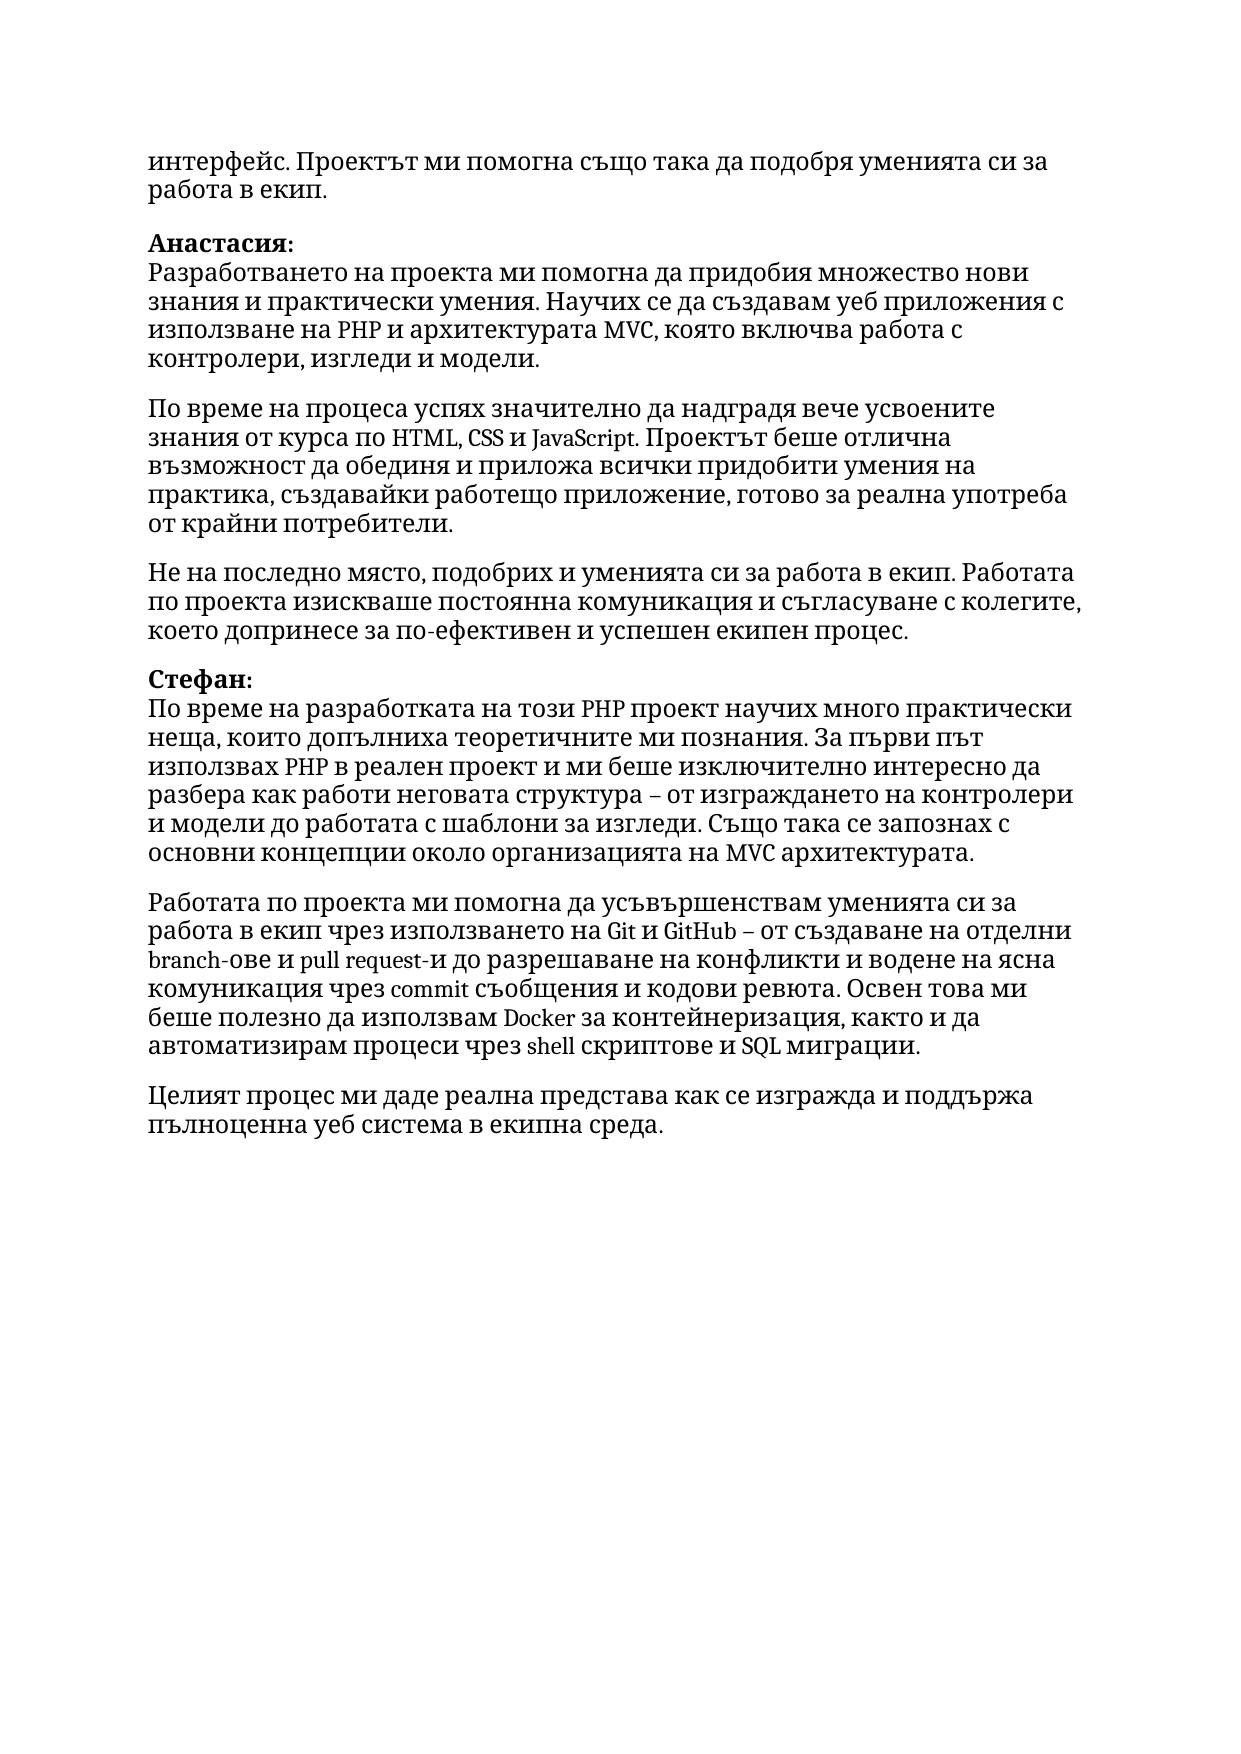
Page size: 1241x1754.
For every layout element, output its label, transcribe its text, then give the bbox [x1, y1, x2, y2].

text Не на последно място, подобрих и уменията си за работа в екип. Работата по проекта изискваше постоянна комуникация и съгласуване с колегите, което допринесе за по-ефективен и успешен екипен процес. [148, 559, 1093, 646]
text По време на процеса успях значително да надградя вече усвоените знания от курса по HTML, CSS и JavaScript. Проектът беше отлична възможност да обединя и приложа всички придобити умения на практика, създавайки работещо приложение, готово за реална употреба от крайни потребители. [148, 395, 1093, 538]
text Стефан: По време на разработката на този PHP проект научих много практически неща, които допълниха теоретичните ми познания. За първи път използвах PHP в реален проект и ми беше изключително интересно да разбера как работи неговата структура – от изграждането на контролери и модели до работата с шаблони за изгледи. Също така се запознах с основни концепции около организацията на MVC архитектурата. [148, 666, 1093, 868]
text Работата по проекта ми помогна да усъвършенствам уменията си за работа в екип чрез използването на Git и GitHub – от създаване на отделни branch-ове и pull request-и до разрешаване на конфликти и водене на ясна комуникация чрез commit съобщения и кодови ревюта. Освен това ми беше полезно да използвам Docker за контейнеризация, както и да автоматизирам процеси чрез shell скриптове и SQL миграции. [148, 888, 1093, 1061]
text Целият процес ми даде реална представа как се изгражда и поддържа пълноценна уеб система в екипна среда. [148, 1082, 1093, 1139]
text Анастасия: Разработването на проекта ми помогна да придобия множество нови знания и практически умения. Научих се да създавам уеб приложения с използване на PHP и архитектурата MVC, която включва работа с контролери, изгледи и модели. [148, 230, 1093, 374]
